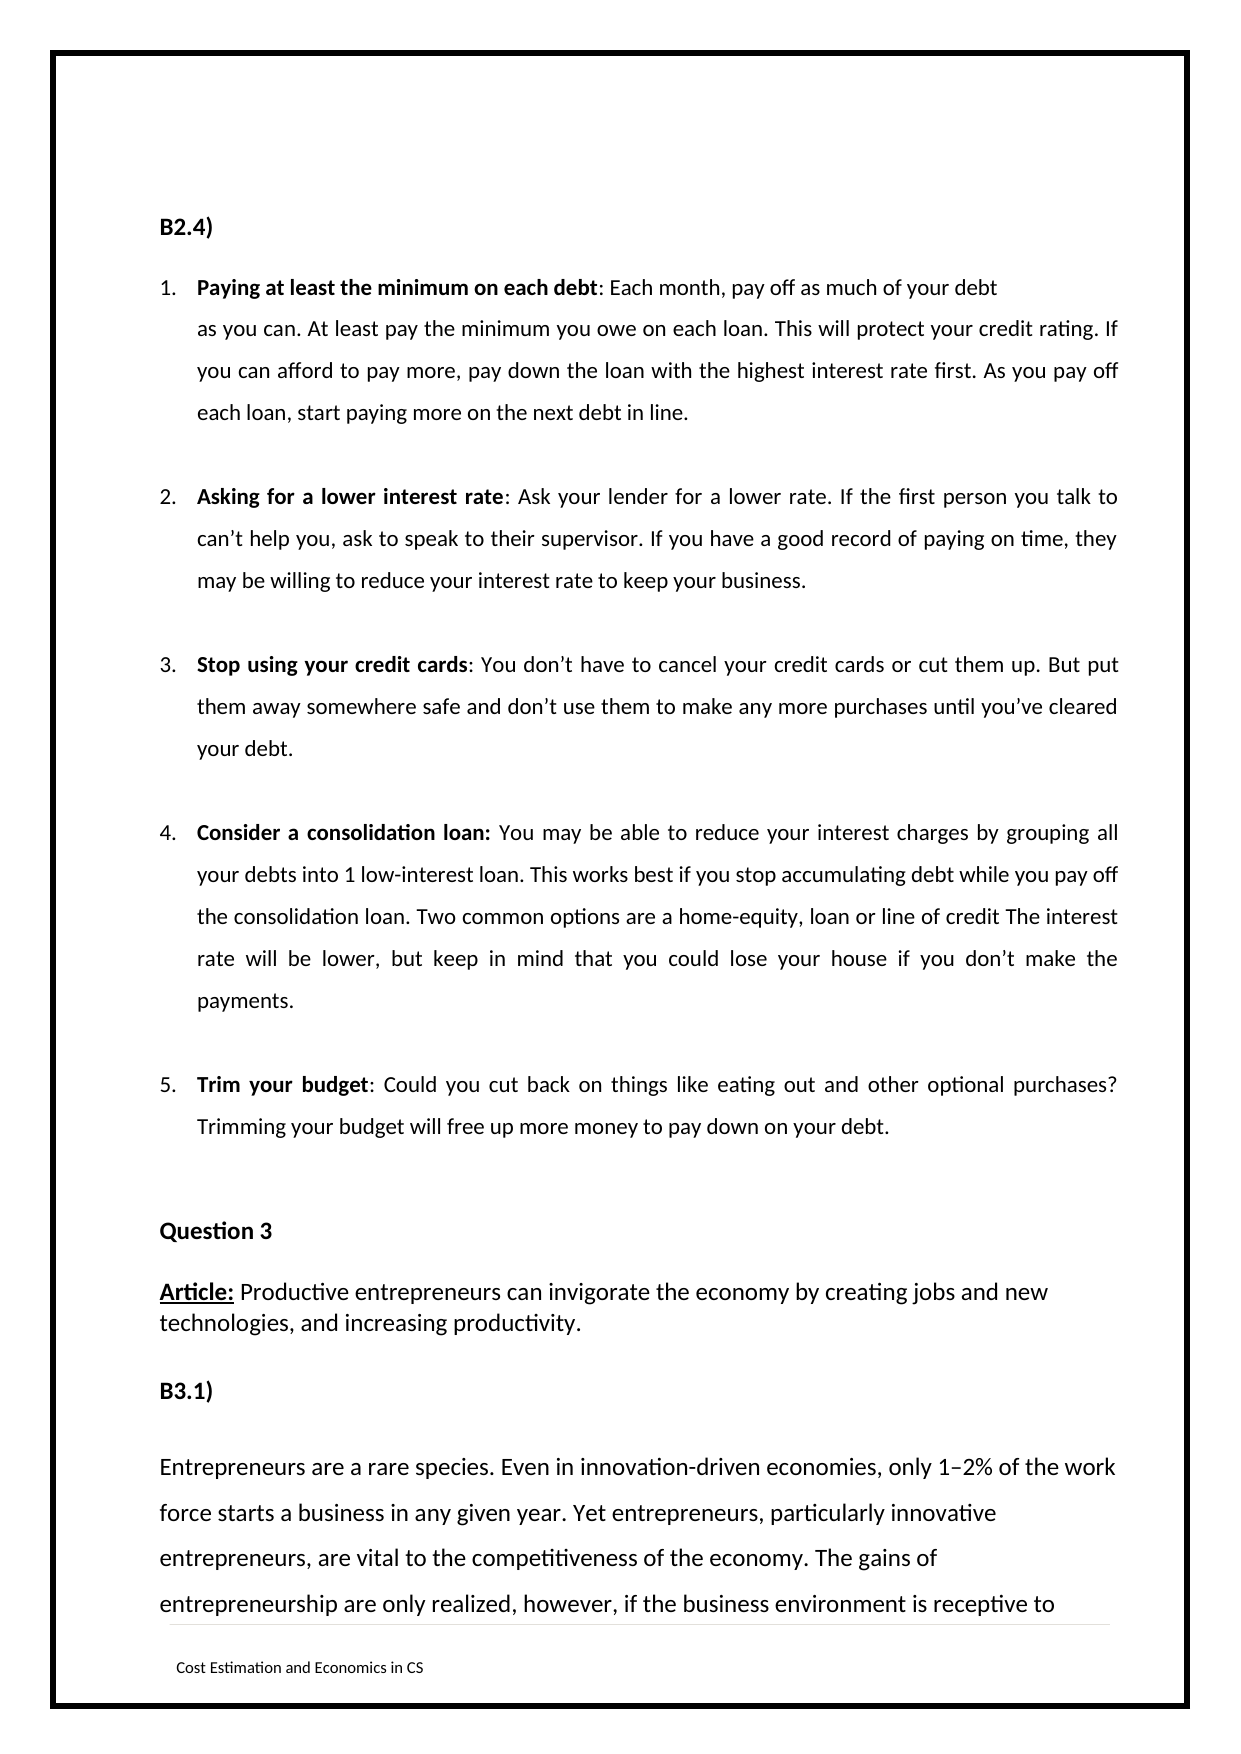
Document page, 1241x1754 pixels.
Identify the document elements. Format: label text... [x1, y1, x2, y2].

text B2.4) [159, 212, 1120, 242]
list Consider a consolidation loan: You may be able to reduce your interest charges by grouping all your debts into 1 low-interest loan. This works best if you stop accumulating debt while you pay off the consolidation loan. Two common options are a home-equity, loan or line of credit The interest rate will be lower, but keep in mind that you could lose your house if you don’t make the payments. [159, 818, 1120, 1014]
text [159, 1451, 1120, 1619]
list Trim your budget: Could you cut back on things like eating out and other optional purchases? Trimming your budget will free up more money to pay down on your debt. [159, 1070, 1120, 1140]
text as you can. At least pay the minimum you owe on each loan. This will protect your credit rating. If you can afford to pay more, pay down the loan with the highest interest rate first. As you pay off each loan, start paying more on the next debt in line. [197, 314, 1120, 427]
list Paying at least the minimum on each debt: Each month, pay off as much of your debt [159, 273, 1120, 301]
text Question 3 [159, 1215, 1120, 1246]
text Article: Productive entrepreneurs can invigorate the economy by creating jobs and new technologies, and increasing productivity. [159, 1276, 1120, 1337]
list Stop using your credit cards: You don’t have to cancel your credit cards or cut them up. But put them away somewhere safe and don’t use them to make any more purchases until you’ve cleared your debt.​ [159, 650, 1120, 762]
text B3.1) [159, 1375, 1120, 1405]
list Asking for a lower interest rate: Ask your lender for a lower rate. If the first person you talk to can’t help you, ask to speak to their supervisor. If you have a good record of paying on time, they may be willing to reduce your interest rate to keep your business. [159, 482, 1120, 594]
